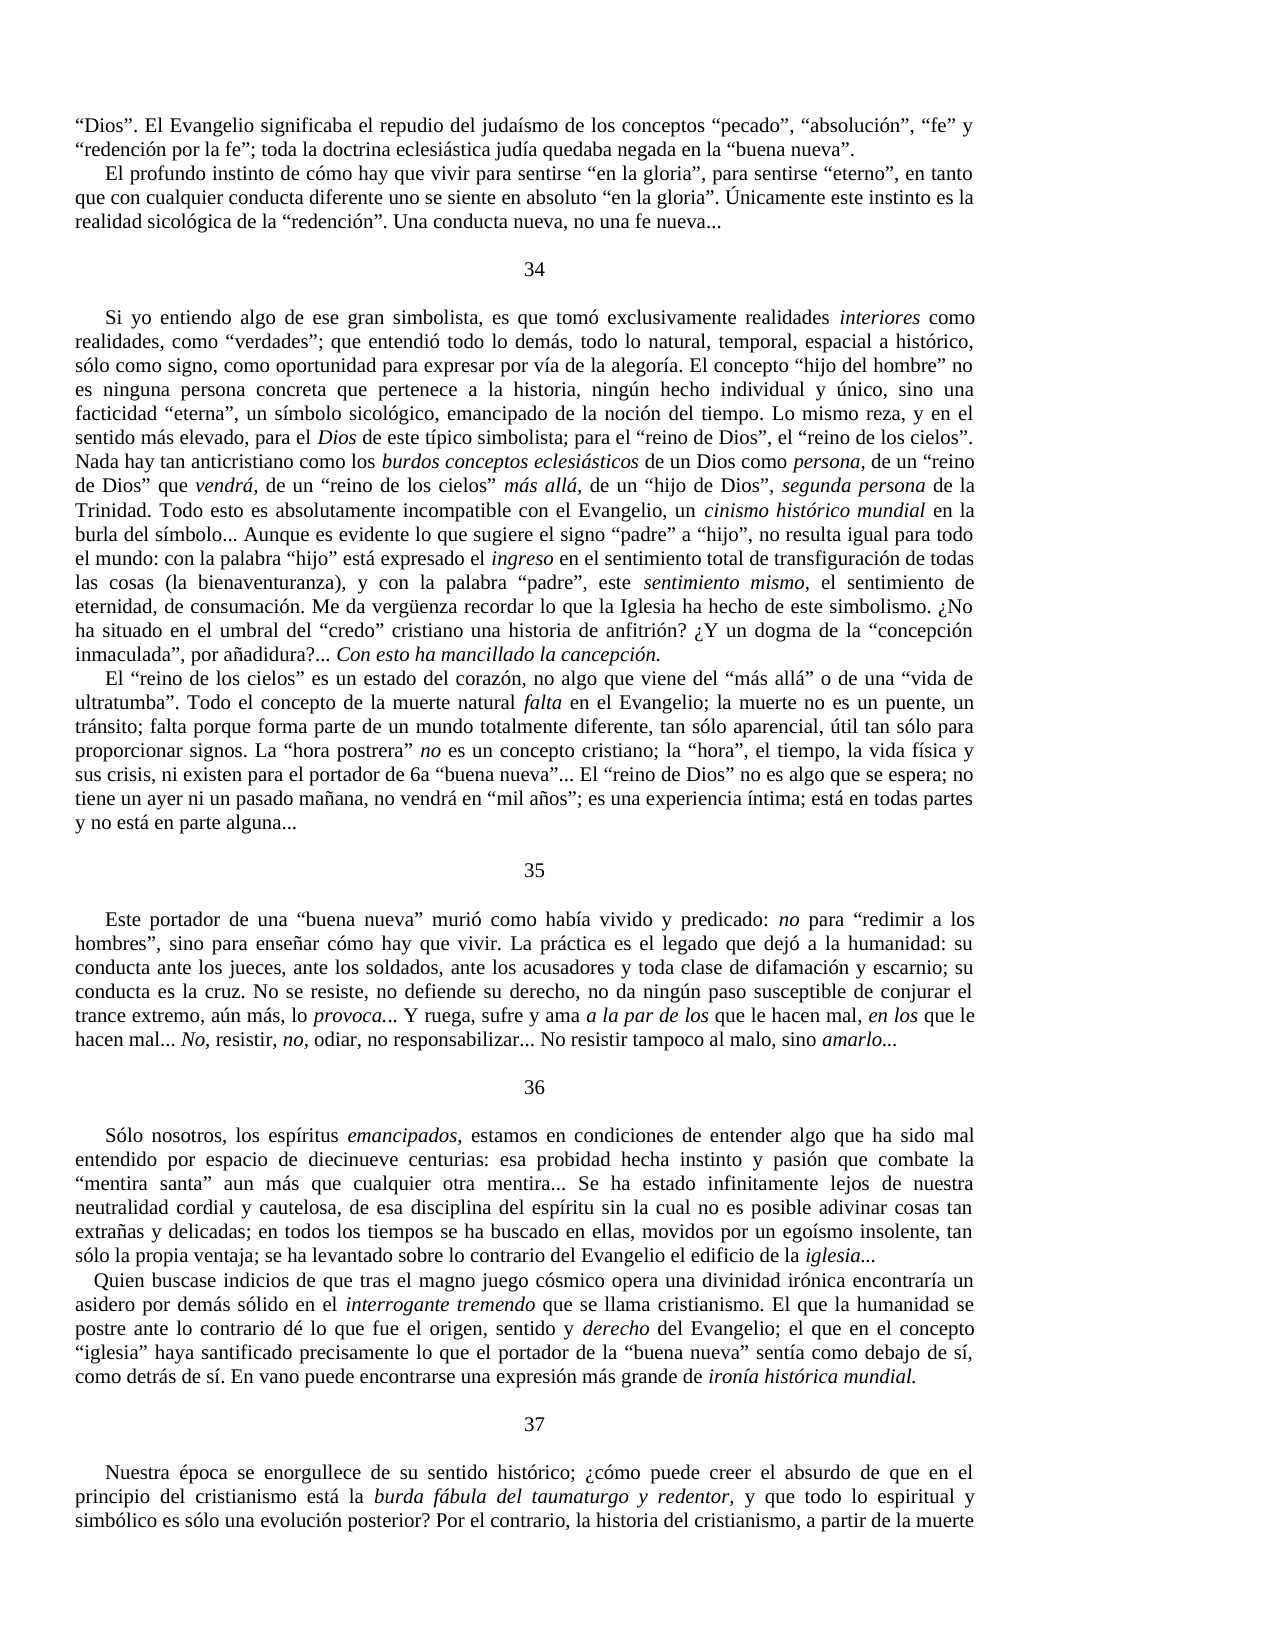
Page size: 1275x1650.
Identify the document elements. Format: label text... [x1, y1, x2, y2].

text Quien buscase indicios de que tras el magno juego cósmico opera una divinidad irónica encontraría un asidero por demás sólido en el interrogante tremendo que se llama cristianismo. El que la humanidad se postre ante lo contrario dé lo que fue el origen, sentido y derecho del Evangelio; el que en el concepto “iglesia” haya santificado precisamente lo que el portador de la “buena nueva” sentía como debajo de sí, como detrás de sí. En vano puede encontrarse una expresión más grande de ironía histórica mundial. [75, 1267, 975, 1388]
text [75, 1460, 975, 1532]
text El profundo instinto de cómo hay que vivir para sentirse “en la gloria”, para sentirse “eterno”, en tanto que con cualquier conducta diferente uno se siente en absoluto “en la gloria”. Únicamente este instinto es la realidad sicológica de la “redención”. Una conducta nueva, no una fe nueva... [75, 161, 975, 233]
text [75, 112, 975, 161]
text El “reino de los cielos” es un estado del corazón, no algo que viene del “más allá” o de una “vida de ultratumba”. Todo el concepto de la muerte natural falta en el Evangelio; la muerte no es un puente, un tránsito; falta porque forma parte de un mundo totalmente diferente, tan sólo aparencial, útil tan sólo para proporcionar signos. La “hora postrera” no es un concepto cristiano; la “hora”, el tiempo, la vida física y sus crisis, ni existen para el portador de 6a “buena nueva”... El “reino de Dios” no es algo que se espera; no tiene un ayer ni un pasado mañana, no vendrá en “mil años”; es una experiencia íntima; está en todas partes y no está en parte alguna... [75, 666, 975, 834]
text Este portador de una “buena nueva” murió como había vivido y predicado: no para “redimir a los hombres”, sino para enseñar cómo hay que vivir. La práctica es el legado que dejó a la humanidad: su conducta ante los jueces, ante los soldados, ante los acusadores y toda clase de difamación y escarnio; su conducta es la cruz. No se resiste, no defiende su derecho, no da ningún paso susceptible de conjurar el trance extremo, aún más, lo provoca... Y ruega, sufre y ama a la par de los que le hacen mal, en los que le hacen mal... No, resistir, no, odiar, no responsabilizar... No resistir tampoco al malo, sino amarlo... [75, 907, 975, 1051]
text 34 [75, 257, 975, 281]
text 37 [75, 1412, 975, 1436]
text 35 [75, 858, 975, 882]
text 36 [75, 1075, 975, 1099]
text Si yo entiendo algo de ese gran simbolista, es que tomó exclusivamente realidades interiores como realidades, como “verdades”; que entendió todo lo demás, todo lo natural, temporal, espacial a histórico, sólo como signo, como oportunidad para expresar por vía de la alegoría. El concepto “hijo del hombre” no es ninguna persona concreta que pertenece a la historia, ningún hecho individual y único, sino una facticidad “eterna”, un símbolo sicológico, emancipado de la noción del tiempo. Lo mismo reza, y en el sentido más elevado, para el Dios de este típico simbolista; para el “reino de Dios”, el “reino de los cielos”. Nada hay tan anticristiano como los burdos conceptos eclesiásticos de un Dios como persona, de un “reino de Dios” que vendrá, de un “reino de los cielos” más allá, de un “hijo de Dios”, segunda persona de la Trinidad. Todo esto es absolutamente incompatible con el Evangelio, un cinismo histórico mundial en la burla del símbolo... Aunque es evidente lo que sugiere el signo “padre” a “hijo”, no resulta igual para todo el mundo: con la palabra “hijo” está expresado el ingreso en el sentimiento total de transfiguración de todas las cosas (la bienaventuranza), y con la palabra “padre”, este sentimiento mismo, el sentimiento de eternidad, de consumación. Me da vergüenza recordar lo que la Iglesia ha hecho de este simbolismo. ¿No ha situado en el umbral del “credo” cristiano una historia de anfitrión? ¿Y un dogma de la “concepción inmaculada”, por añadidura?... Con esto ha mancillado la cancepción. [75, 305, 975, 666]
text Sólo nosotros, los espíritus emancipados, estamos en condiciones de entender algo que ha sido mal entendido por espacio de diecinueve centurias: esa probidad hecha instinto y pasión que combate la “mentira santa” aun más que cualquier otra mentira... Se ha estado infinitamente lejos de nuestra neutralidad cordial y cautelosa, de esa disciplina del espíritu sin la cual no es posible adivinar cosas tan extrañas y delicadas; en todos los tiempos se ha buscado en ellas, movidos por un egoísmo insolente, tan sólo la propia ventaja; se ha levantado sobre lo contrario del Evangelio el edificio de la iglesia... [75, 1123, 975, 1267]
